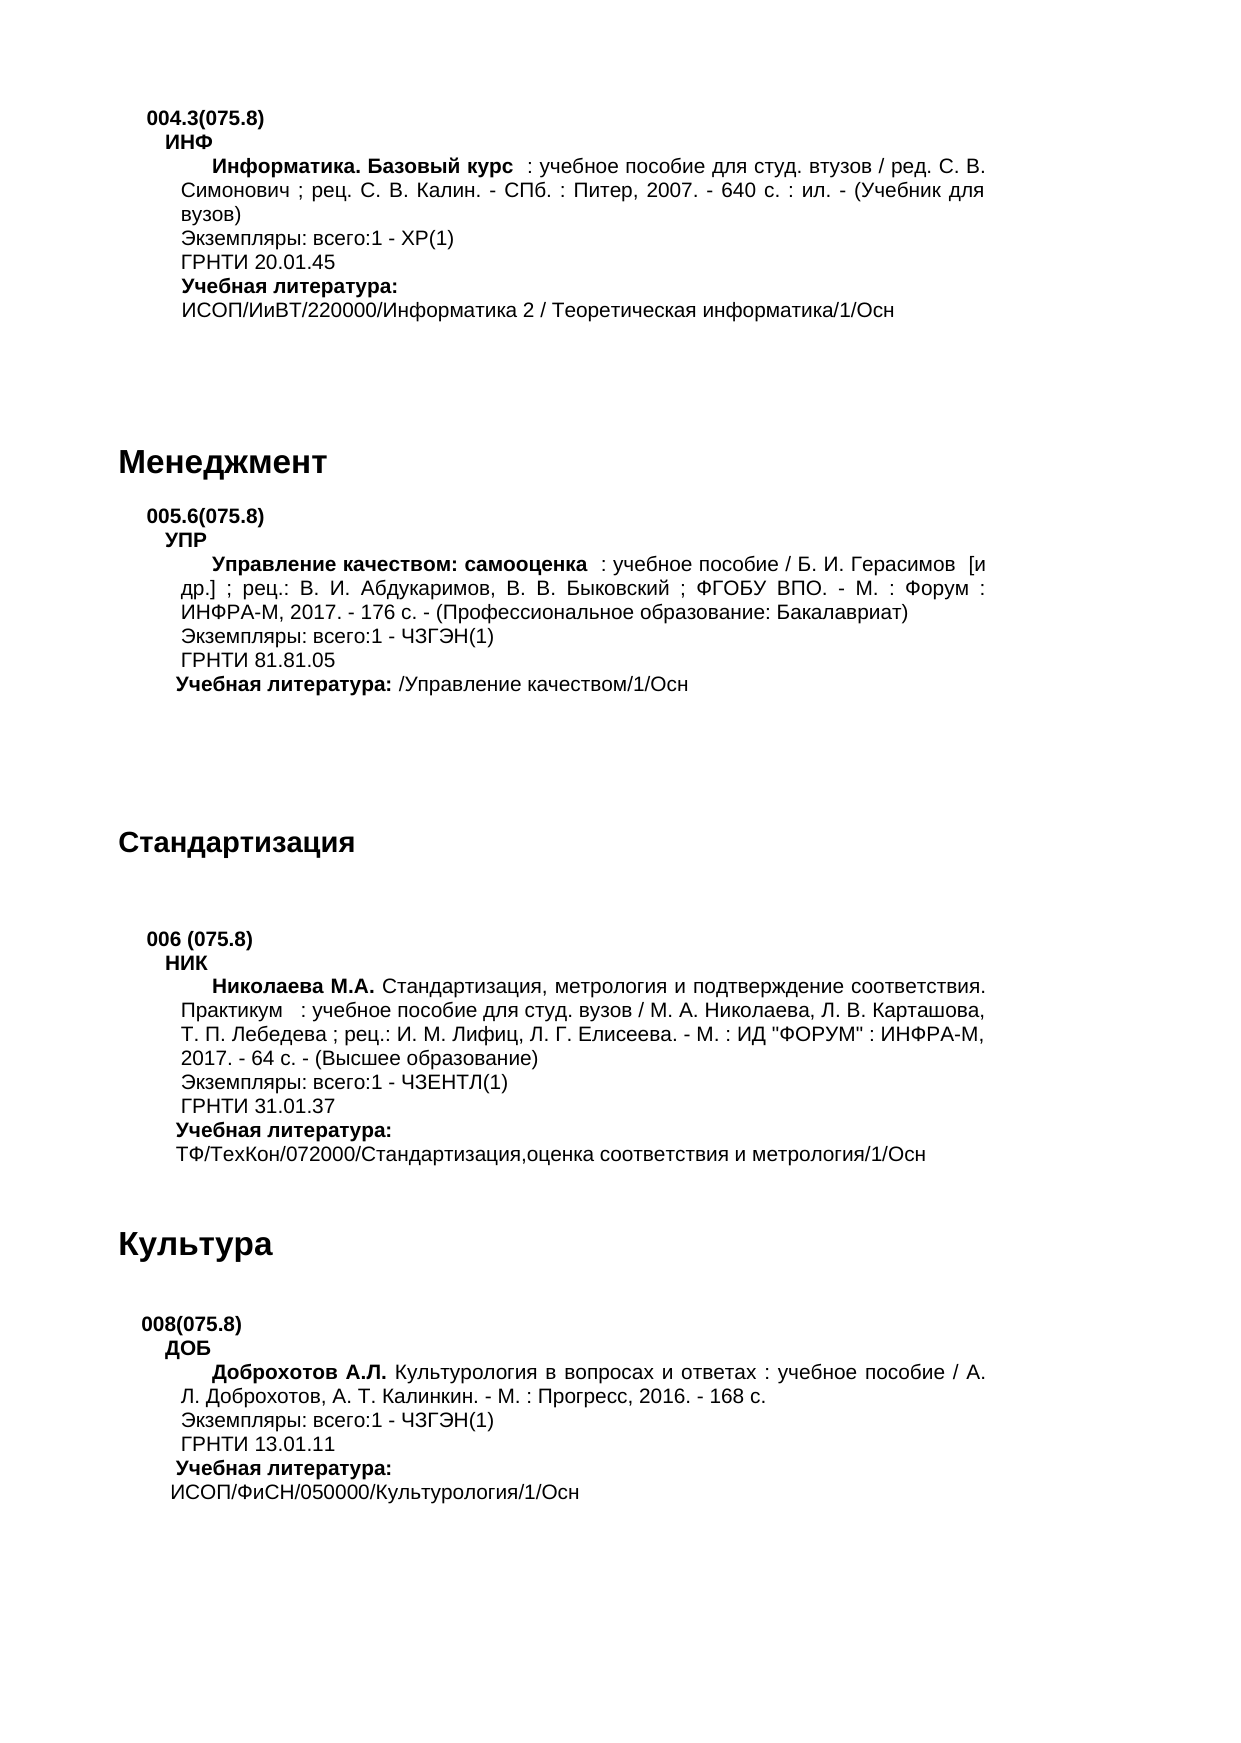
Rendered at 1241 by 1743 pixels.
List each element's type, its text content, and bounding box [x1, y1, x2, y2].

text Учебная литература: [118, 1456, 1122, 1480]
text Доброхотов А.Л. Культурология в вопросах и ответах : учебное пособие / А. Л. Доброхотов, А. Т. Калинкин. - М. : Прогресс, 2016. - 168 с. [181, 1360, 987, 1408]
text Менеджмент [118, 442, 1122, 480]
text ГРНТИ 20.01.45 [181, 250, 987, 274]
text Учебная литература: [118, 274, 1122, 298]
text Управление качеством: самооценка : учебное пособие / Б. И. Герасимов [и др.] ; рец.: В. И. Абдукаримов, В. В. Быковский ; ФГОБУ ВПО. - М. : Форум : ИНФРА-М, 2017. - 176 с. - (Профессиональное образование: Бакалавриат) [181, 552, 987, 624]
text ГРНТИ 13.01.11 [181, 1432, 987, 1456]
text 004.3(075.8) [123, 106, 1122, 130]
text НИК [165, 950, 1122, 974]
text ИСОП/ИиВТ/220000/Информатика 2 / Теоретическая информатика/1/Осн [118, 298, 1122, 322]
text УПР [165, 528, 1122, 552]
text Информатика. Базовый курс : учебное пособие для студ. втузов / ред. С. В. Симонович ; рец. С. В. Калин. - СПб. : Питер, 2007. - 640 с. : ил. - (Учебник для вузов) [181, 154, 987, 226]
text ИСОП/ФиСН/050000/Культурология/1/Осн [118, 1480, 1122, 1504]
text 005.6(075.8) [123, 504, 1122, 528]
text Николаева М.А. Стандартизация, метрология и подтверждение соответствия. Практикум : учебное пособие для студ. вузов / М. А. Николаева, Л. В. Карташова, Т. П. Лебедева ; рец.: И. М. Лифиц, Л. Г. Елисеева. - М. : ИД "ФОРУМ" : ИНФРА-М, 2017. - 64 с. - (Высшее образование) [181, 974, 987, 1070]
text Учебная литература: /Управление качеством/1/Осн [118, 672, 1122, 696]
text Учебная литература: [118, 1118, 1122, 1142]
text 008(075.8) [118, 1312, 1122, 1336]
text Стандартизация [118, 825, 1122, 858]
text ГРНТИ 81.81.05 [181, 648, 987, 672]
text Культура [118, 1223, 1122, 1262]
text Экземпляры: всего:1 - ЧЗЕНТЛ(1) [181, 1070, 987, 1094]
text ИНФ [165, 130, 1122, 154]
text Экземпляры: всего:1 - ЧЗГЭН(1) [181, 1408, 987, 1432]
text Экземпляры: всего:1 - ХР(1) [181, 226, 987, 250]
text ТФ/ТехКон/072000/Стандартизация,оценка соответствия и метрология/1/Осн [118, 1142, 1122, 1166]
text Экземпляры: всего:1 - ЧЗГЭН(1) [181, 624, 987, 648]
text ГРНТИ 31.01.37 [181, 1094, 987, 1118]
text ДОБ [165, 1336, 1122, 1360]
text 006 (075.8) [123, 926, 1122, 950]
